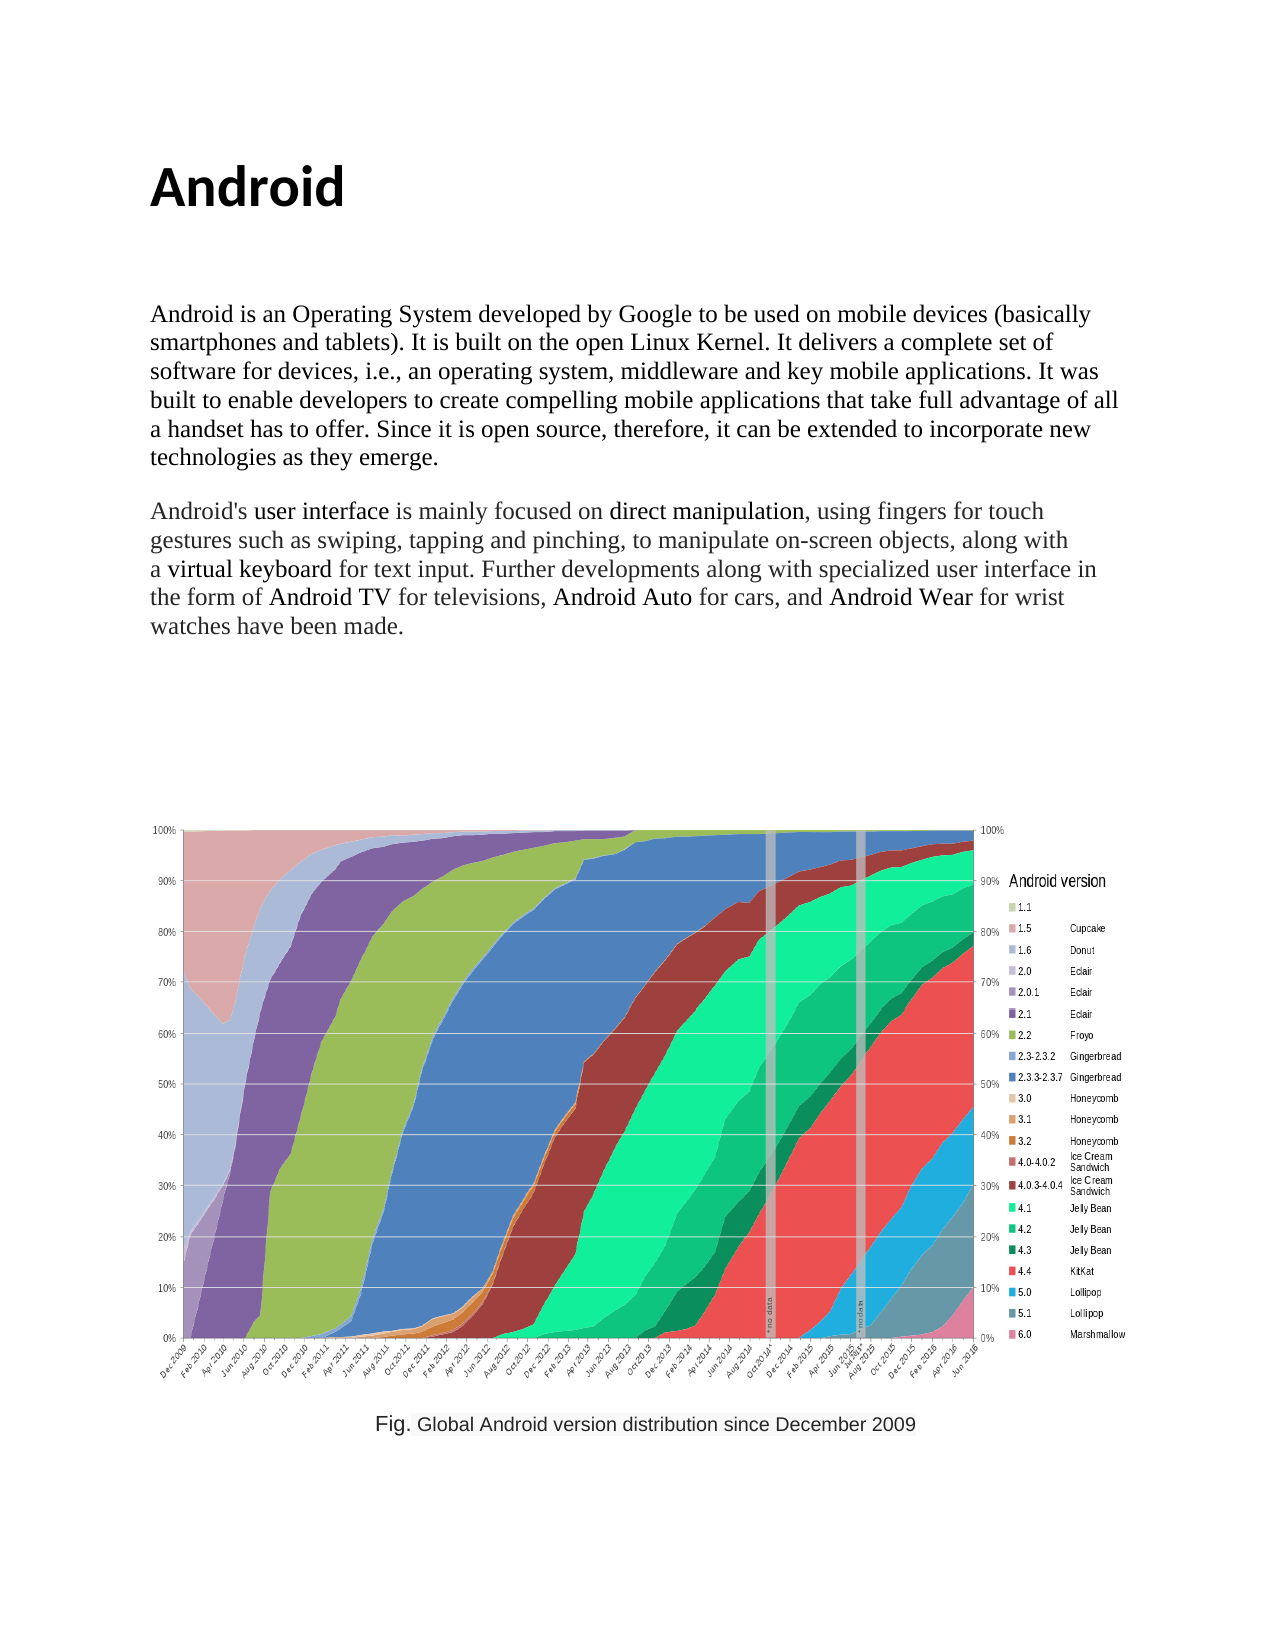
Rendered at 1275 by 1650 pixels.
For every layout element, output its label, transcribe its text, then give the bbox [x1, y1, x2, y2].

text Android [150, 150, 1125, 221]
text Android is an Operating System developed by Google to be used on mobile devices (basically smartphones and tablets). It is built on the open Linux Kernel. It delivers a complete set of software for devices, i.e., an operating system, middleware and key mobile applications. It was built to enable developers to create compelling mobile applications that take full advantage of all a handset has to offer. Since it is open source, therefore, it can be extended to incorporate new technologies as they emerge. [150, 299, 1125, 471]
text Fig. Global Android version distribution since December 2009 [300, 1409, 1125, 1436]
picture [150, 822, 1125, 1384]
text Android's user interface is mainly focused on direct manipulation, using fingers for touch gestures such as swiping, tapping and pinching, to manipulate on-screen objects, along with a virtual keyboard for text input. Further developments along with specialized user interface in the form of Android TV for televisions, Android Auto for cars, and Android Wear for wrist watches have been made. [150, 496, 1125, 640]
